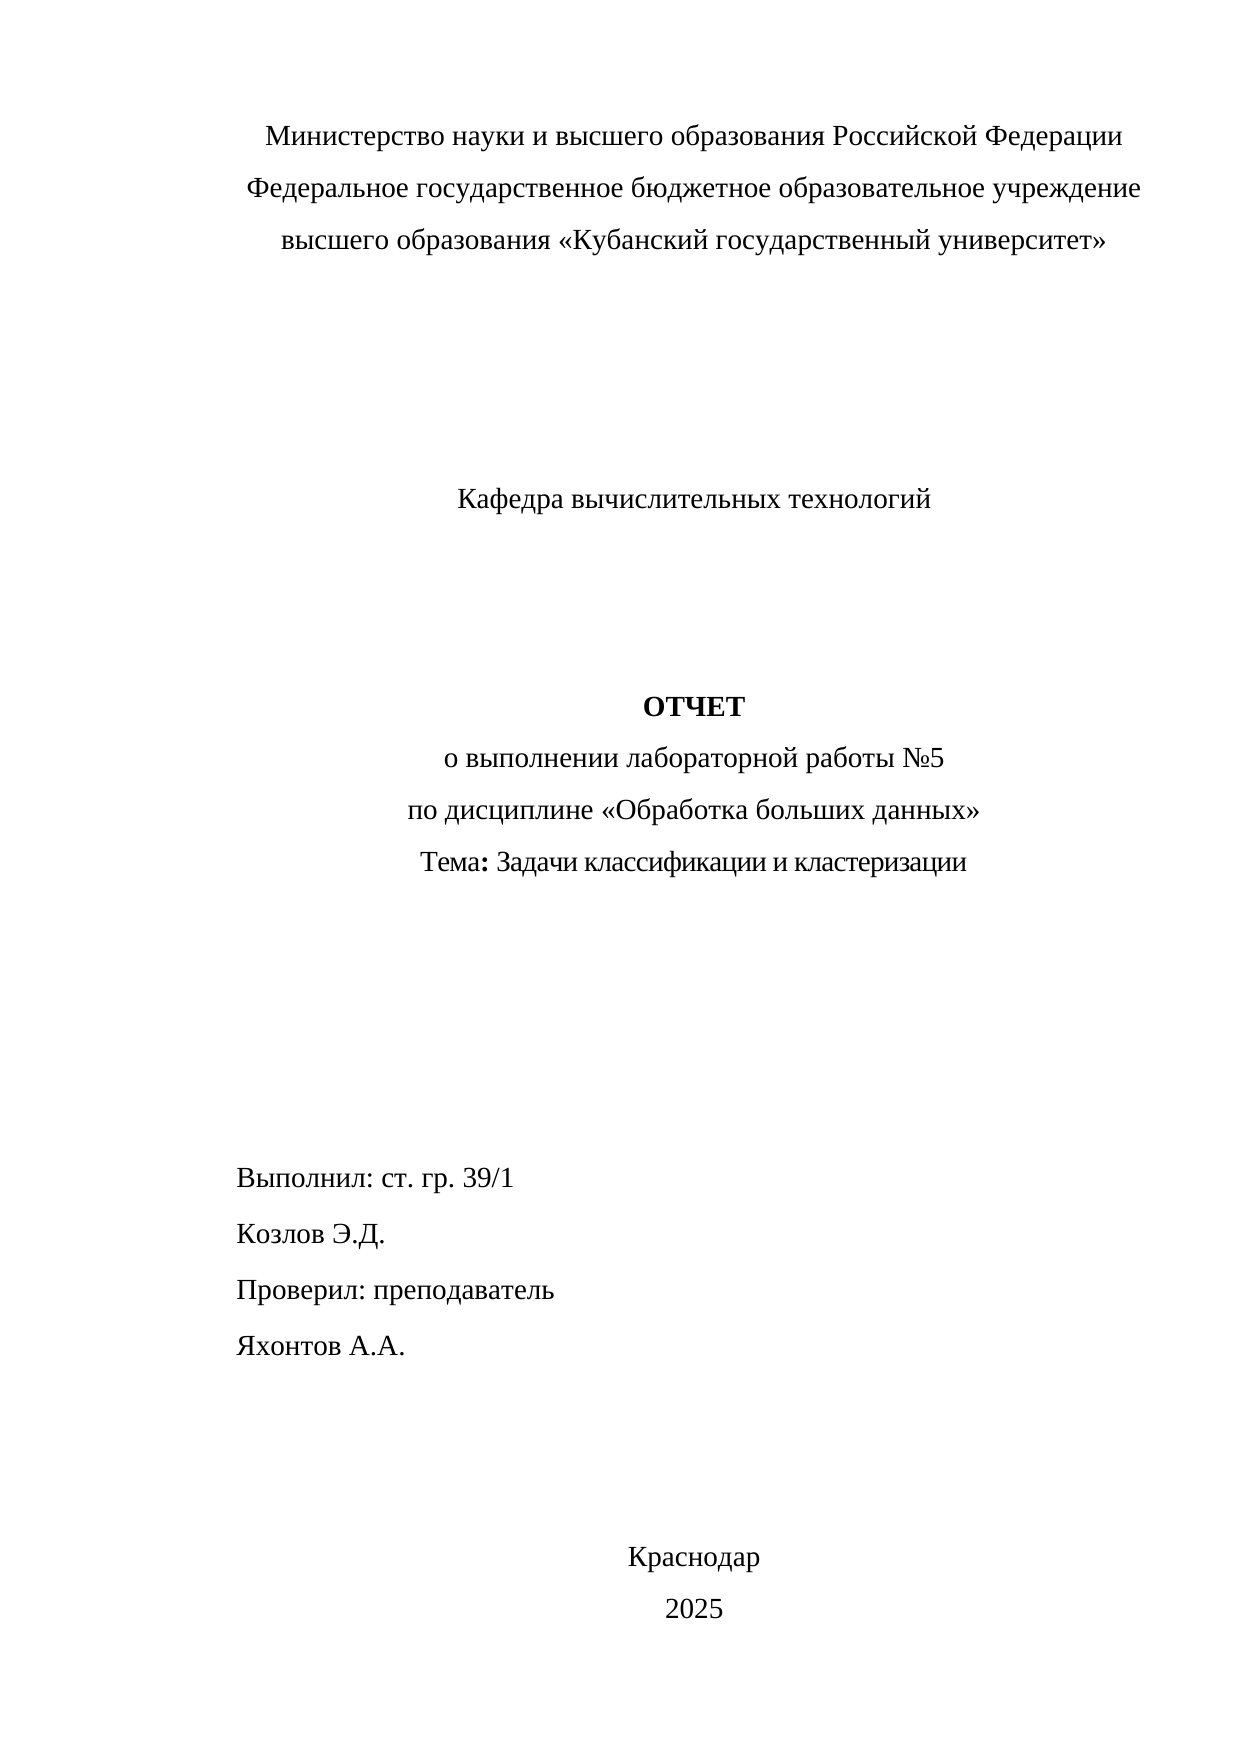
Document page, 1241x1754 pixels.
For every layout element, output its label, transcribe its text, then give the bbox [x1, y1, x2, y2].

text высшего образования «Кубанский государственный университет» [177, 222, 1152, 255]
text по дисциплине «Обработка больших данных» [177, 792, 1152, 826]
text Министерство науки и высшего образования Российской Федерации [177, 118, 1152, 152]
text Выполнил: ст. гр. 39/1 [177, 1160, 1152, 1193]
text о выполнении лабораторной работы №5 [177, 741, 1152, 774]
text Проверил: преподаватель [177, 1272, 1152, 1305]
text Краснодар [177, 1539, 1152, 1573]
text ОТЧЕТ [177, 689, 1152, 722]
text Тема: Задачи классификации и кластеризации [177, 844, 1152, 878]
text 2025 [177, 1591, 1152, 1625]
text Федеральное государственное бюджетное образовательное учреждение [177, 170, 1152, 203]
text Яхонтов А.А. [177, 1328, 1152, 1361]
text Козлов Э.Д. [177, 1216, 1152, 1249]
text Кафедра вычислительных технологий [177, 481, 1152, 515]
